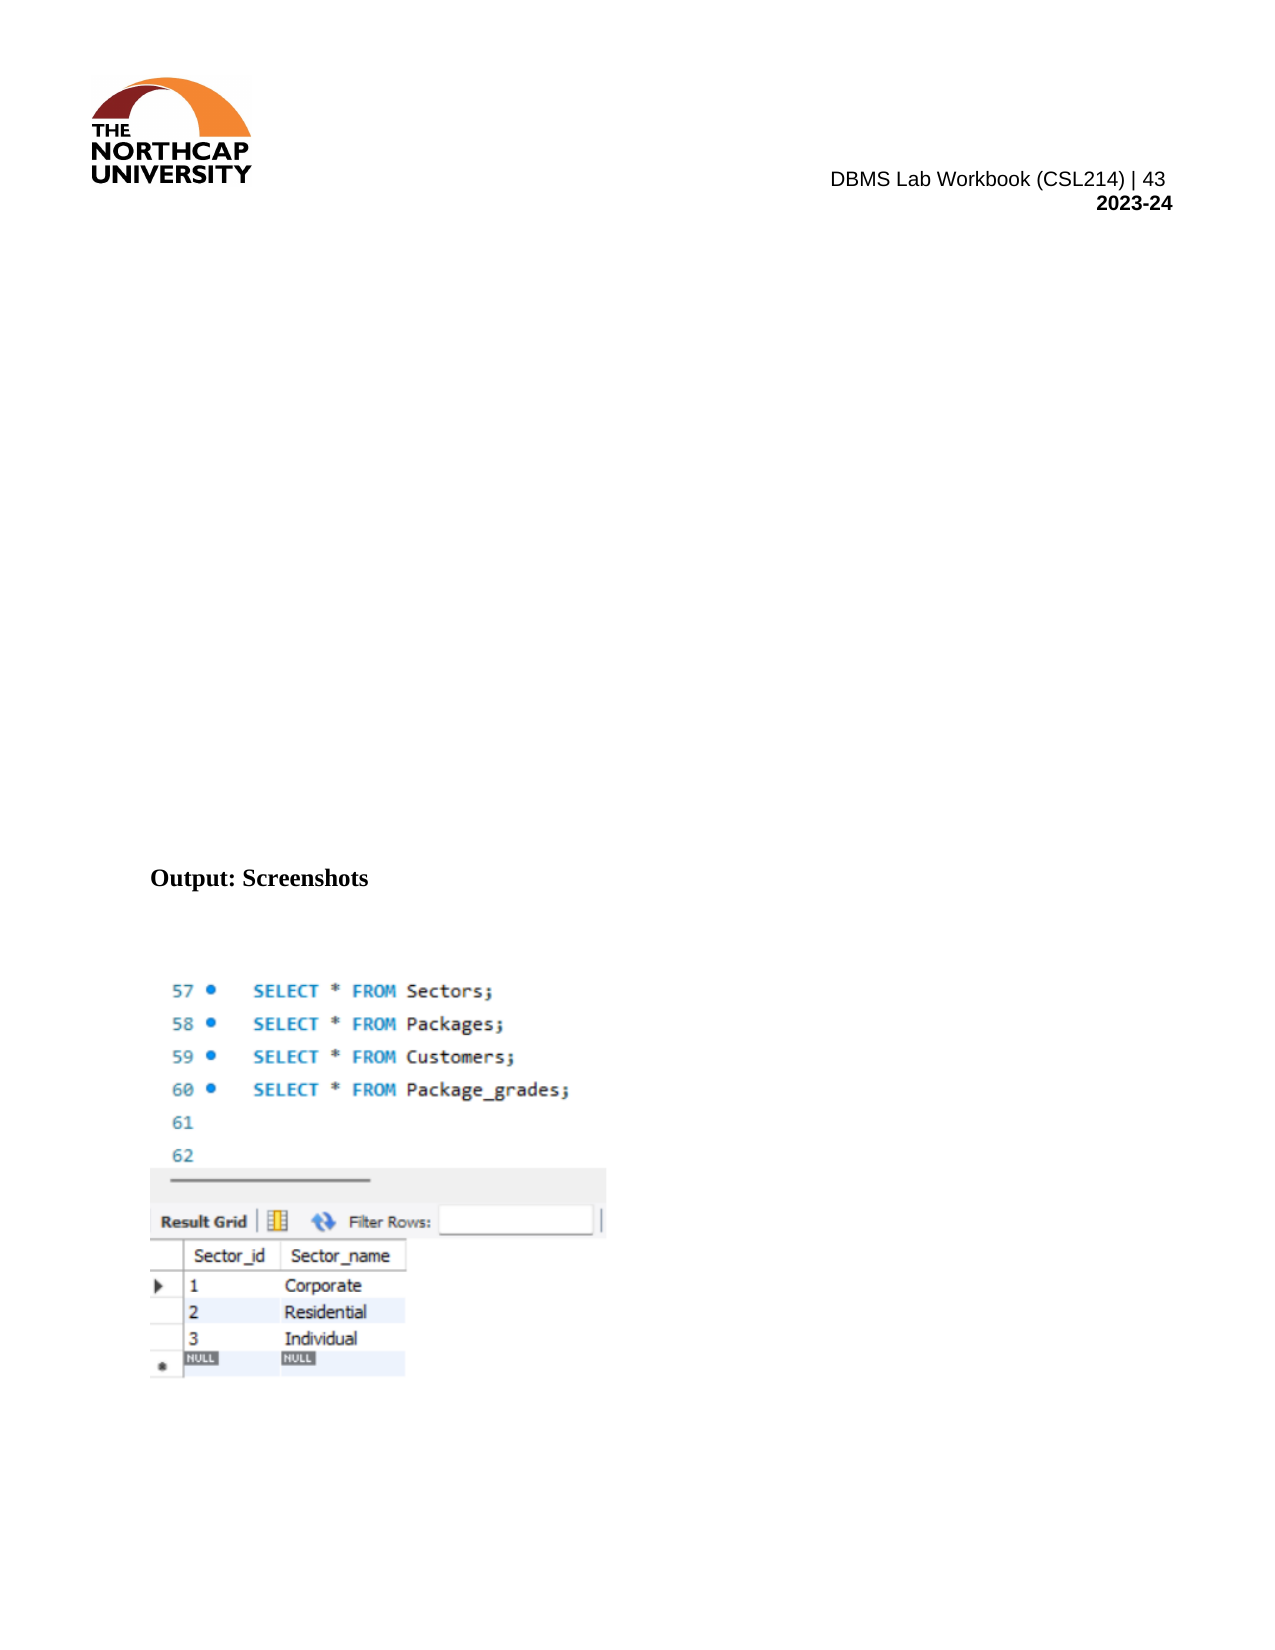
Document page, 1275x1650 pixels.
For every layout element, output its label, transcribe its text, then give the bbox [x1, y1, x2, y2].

text Output: Screenshots [150, 863, 1125, 892]
picture [91, 75, 253, 187]
picture [150, 970, 607, 1411]
